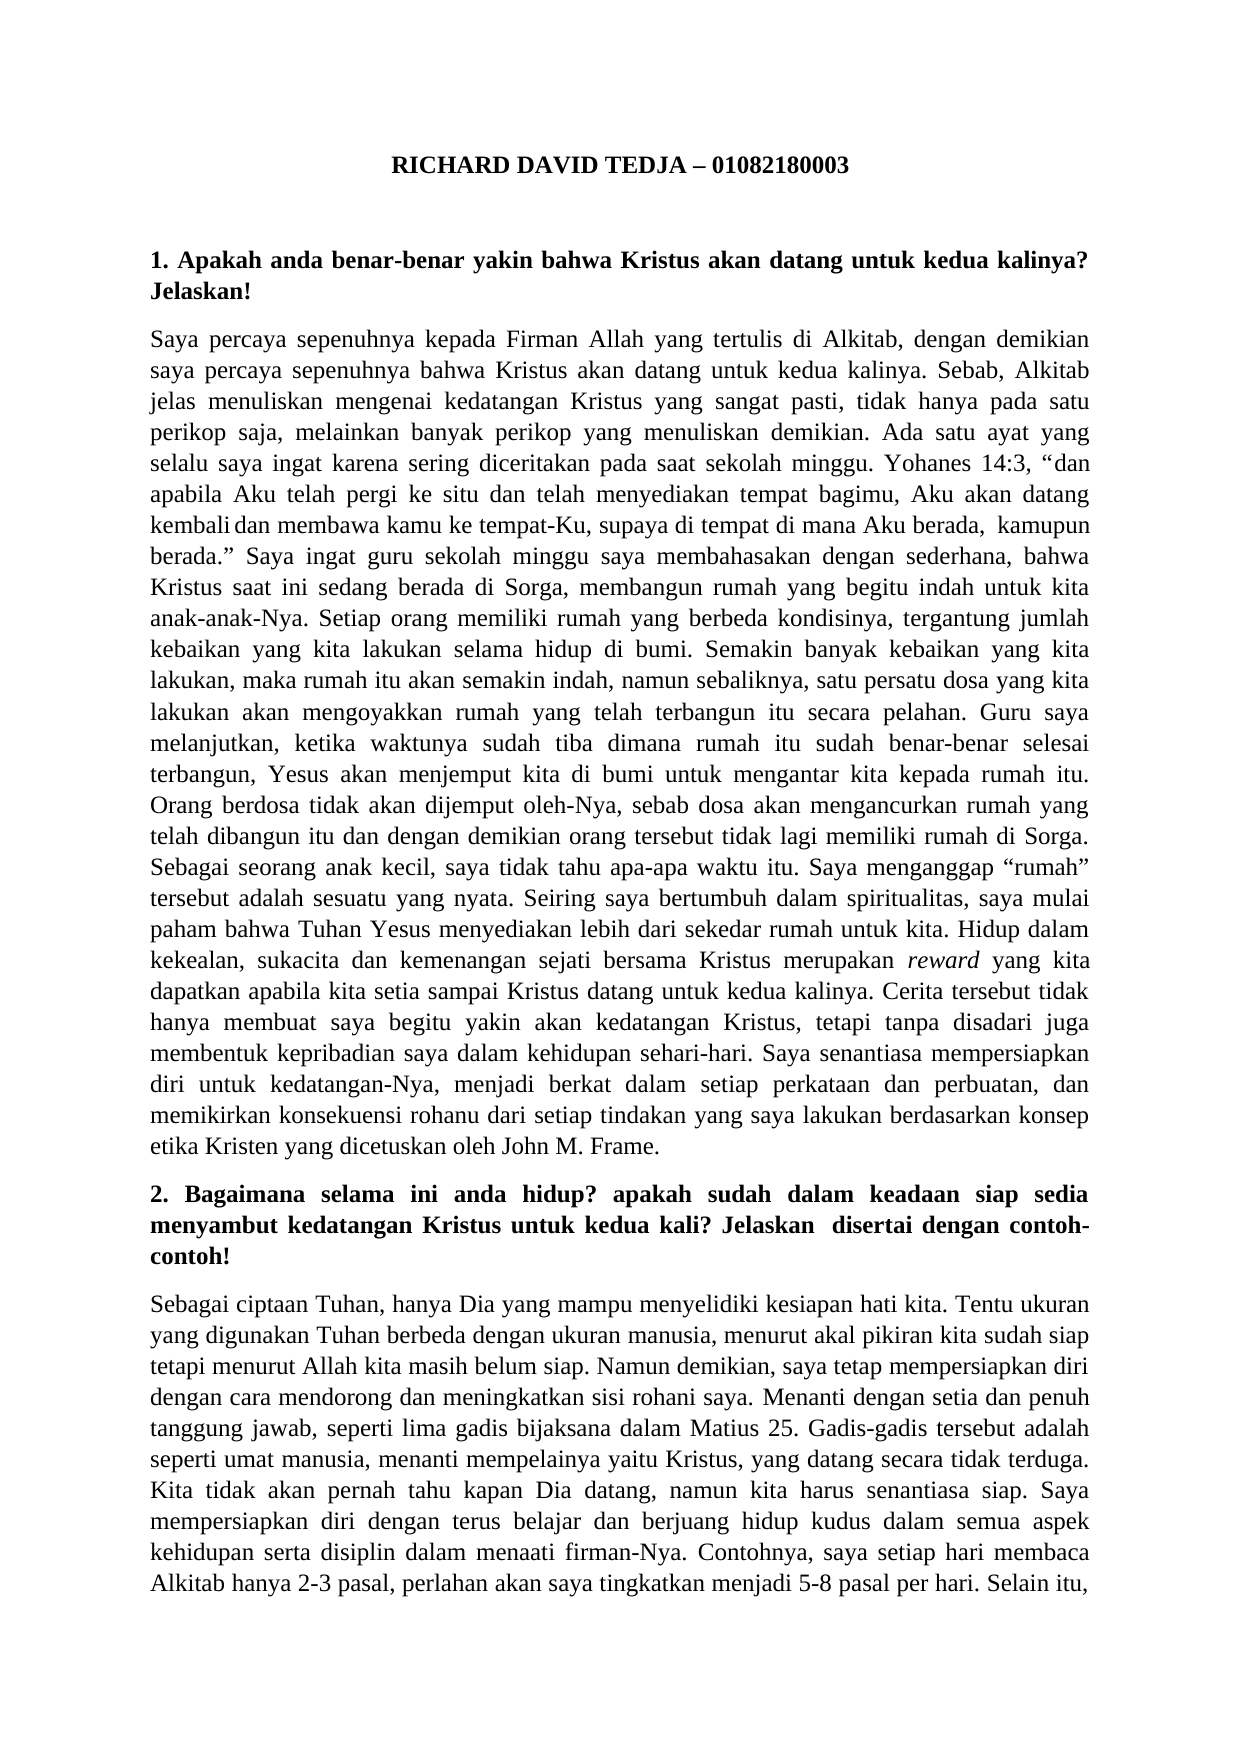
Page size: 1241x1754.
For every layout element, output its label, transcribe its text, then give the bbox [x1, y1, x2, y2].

text 2. Bagaimana selama ini anda hidup? apakah sudah dalam keadaan siap sedia menyambut kedatangan Kristus untuk kedua kali? Jelaskan disertai dengan contoh-contoh! [150, 1179, 1090, 1270]
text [150, 1289, 1090, 1597]
text Saya percaya sepenuhnya kepada Firman Allah yang tertulis di Alkitab, dengan demikian saya percaya sepenuhnya bahwa Kristus akan datang untuk kedua kalinya. Sebab, Alkitab jelas menuliskan mengenai kedatangan Kristus yang sangat pasti, tidak hanya pada satu perikop saja, melainkan banyak perikop yang menuliskan demikian. Ada satu ayat yang selalu saya ingat karena sering diceritakan pada saat sekolah minggu. Yohanes 14:3, “dan apabila Aku telah pergi ke situ dan telah menyediakan tempat bagimu, Aku akan datang kembali dan membawa kamu ke tempat-Ku, supaya di tempat di mana Aku berada, kamupun berada.” Saya ingat guru sekolah minggu saya membahasakan dengan sederhana, bahwa Kristus saat ini sedang berada di Sorga, membangun rumah yang begitu indah untuk kita anak-anak-Nya. Setiap orang memiliki rumah yang berbeda kondisinya, tergantung jumlah kebaikan yang kita lakukan selama hidup di bumi. Semakin banyak kebaikan yang kita lakukan, maka rumah itu akan semakin indah, namun sebaliknya, satu persatu dosa yang kita lakukan akan mengoyakkan rumah yang telah terbangun itu secara pelahan. Guru saya melanjutkan, ketika waktunya sudah tiba dimana rumah itu sudah benar-benar selesai terbangun, Yesus akan menjemput kita di bumi untuk mengantar kita kepada rumah itu. Orang berdosa tidak akan dijemput oleh-Nya, sebab dosa akan mengancurkan rumah yang telah dibangun itu dan dengan demikian orang tersebut tidak lagi memiliki rumah di Sorga. Sebagai seorang anak kecil, saya tidak tahu apa-apa waktu itu. Saya menganggap “rumah” tersebut adalah sesuatu yang nyata. Seiring saya bertumbuh dalam spiritualitas, saya mulai paham bahwa Tuhan Yesus menyediakan lebih dari sekedar rumah untuk kita. Hidup dalam kekealan, sukacita dan kemenangan sejati bersama Kristus merupakan reward yang kita dapatkan apabila kita setia sampai Kristus datang untuk kedua kalinya. Cerita tersebut tidak hanya membuat saya begitu yakin akan kedatangan Kristus, tetapi tanpa disadari juga membentuk kepribadian saya dalam kehidupan sehari-hari. Saya senantiasa mempersiapkan diri untuk kedatangan-Nya, menjadi berkat dalam setiap perkataan dan perbuatan, dan memikirkan konsekuensi rohanu dari setiap tindakan yang saya lakukan berdasarkan konsep etika Kristen yang dicetuskan oleh John M. Frame. [150, 324, 1090, 1160]
text RICHARD DAVID TEDJA – 01082180003 [150, 150, 1090, 179]
text 1. Apakah anda benar-benar yakin bahwa Kristus akan datang untuk kedua kalinya? Jelaskan! [150, 245, 1090, 305]
